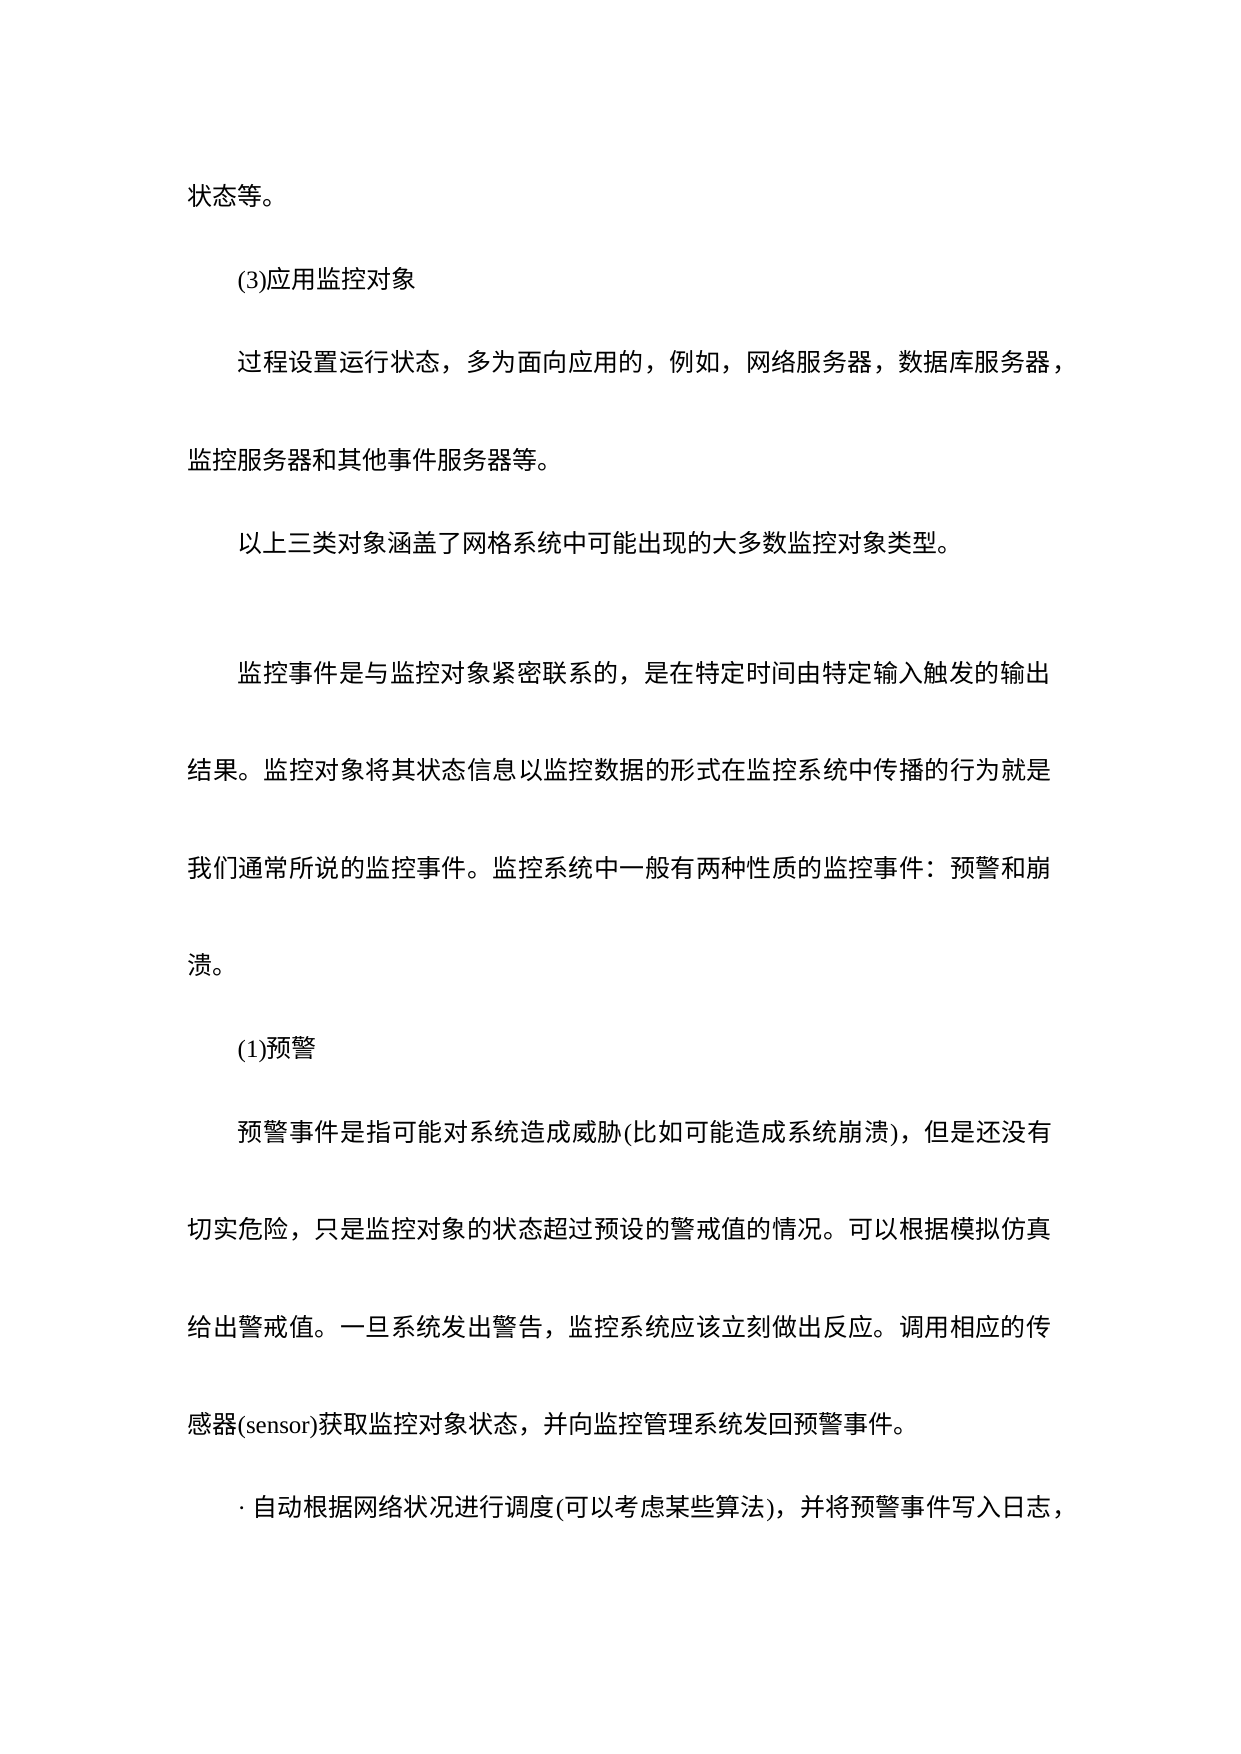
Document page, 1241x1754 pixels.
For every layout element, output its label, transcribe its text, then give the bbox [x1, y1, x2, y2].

text 监控事件是与监控对象紧密联系的，是在特定时间由特定输入触发的输出结果。监控对象将其状态信息以监控数据的形式在监控系统中传播的行为就是我们通常所说的监控事件。监控系统中一般有两种性质的监控事件：预警和崩溃。 [187, 639, 1053, 996]
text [187, 1473, 1053, 1538]
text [187, 162, 1053, 227]
text 过程设置运行状态，多为面向应用的，例如，网络服务器，数据库服务器，监控服务器和其他事件服务器等。 [187, 328, 1053, 491]
text (1)预警 [187, 1014, 1053, 1079]
text 预警事件是指可能对系统造成威胁(比如可能造成系统崩溃)，但是还没有切实危险，只是监控对象的状态超过预设的警戒值的情况。可以根据模拟仿真给出警戒值。一旦系统发出警告，监控系统应该立刻做出反应。调用相应的传感器(sensor)获取监控对象状态，并向监控管理系统发回预警事件。 [187, 1098, 1053, 1455]
text 以上三类对象涵盖了网格系统中可能出现的大多数监控对象类型。 [187, 509, 1053, 574]
text (3)应用监控对象 [187, 245, 1053, 310]
